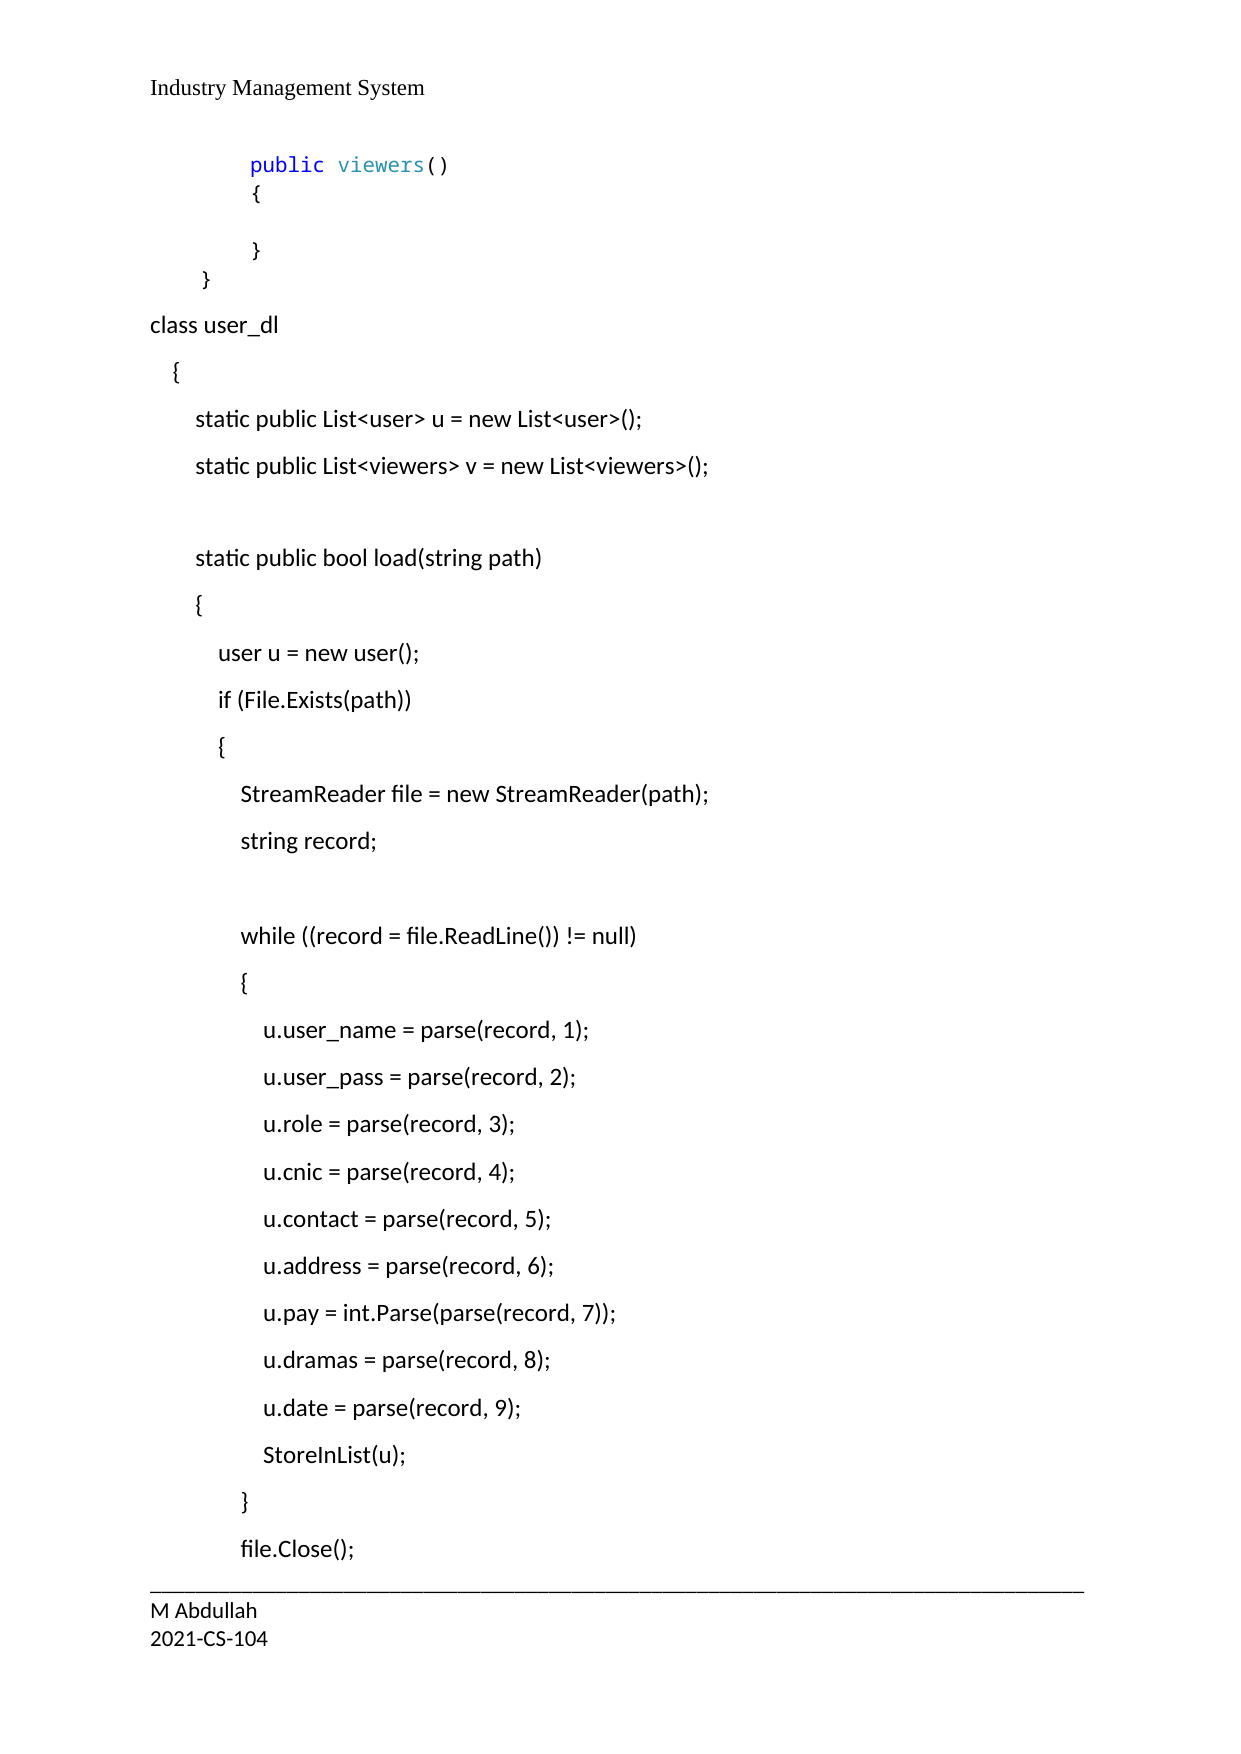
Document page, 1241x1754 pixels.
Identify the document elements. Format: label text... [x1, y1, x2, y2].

text if (File.Exists(path)) [150, 684, 1090, 714]
text file.Close(); [150, 1533, 1090, 1564]
text u.role = parse(record, 3); [150, 1108, 1090, 1139]
text string record; [150, 825, 1090, 856]
text user u = new user(); [150, 637, 1090, 667]
text { [150, 356, 1090, 387]
text public viewers() [150, 150, 1090, 178]
text u.pay = int.Parse(parse(record, 7)); [150, 1297, 1090, 1328]
text } [150, 264, 1090, 292]
text u.dramas = parse(record, 8); [150, 1344, 1090, 1375]
text } [150, 235, 1090, 264]
text static public List<viewers> v = new List<viewers>(); [150, 450, 1090, 481]
text u.date = parse(record, 9); [150, 1392, 1090, 1422]
text StreamReader file = new StreamReader(path); [150, 778, 1090, 809]
text { [150, 731, 1090, 762]
text } [150, 1486, 1090, 1517]
text u.cnic = parse(record, 4); [150, 1156, 1090, 1186]
text { [150, 967, 1090, 997]
text u.user_name = parse(record, 1); [150, 1014, 1090, 1045]
text { [150, 178, 1090, 207]
text class user_dl [150, 309, 1090, 339]
text while ((record = file.ReadLine()) != null) [150, 920, 1090, 950]
text u.contact = parse(record, 5); [150, 1203, 1090, 1233]
text u.user_pass = parse(record, 2); [150, 1061, 1090, 1092]
text u.address = parse(record, 6); [150, 1250, 1090, 1281]
text static public List<user> u = new List<user>(); [150, 403, 1090, 434]
text { [150, 589, 1090, 620]
text static public bool load(string path) [150, 542, 1090, 573]
text StoreInList(u); [150, 1439, 1090, 1469]
